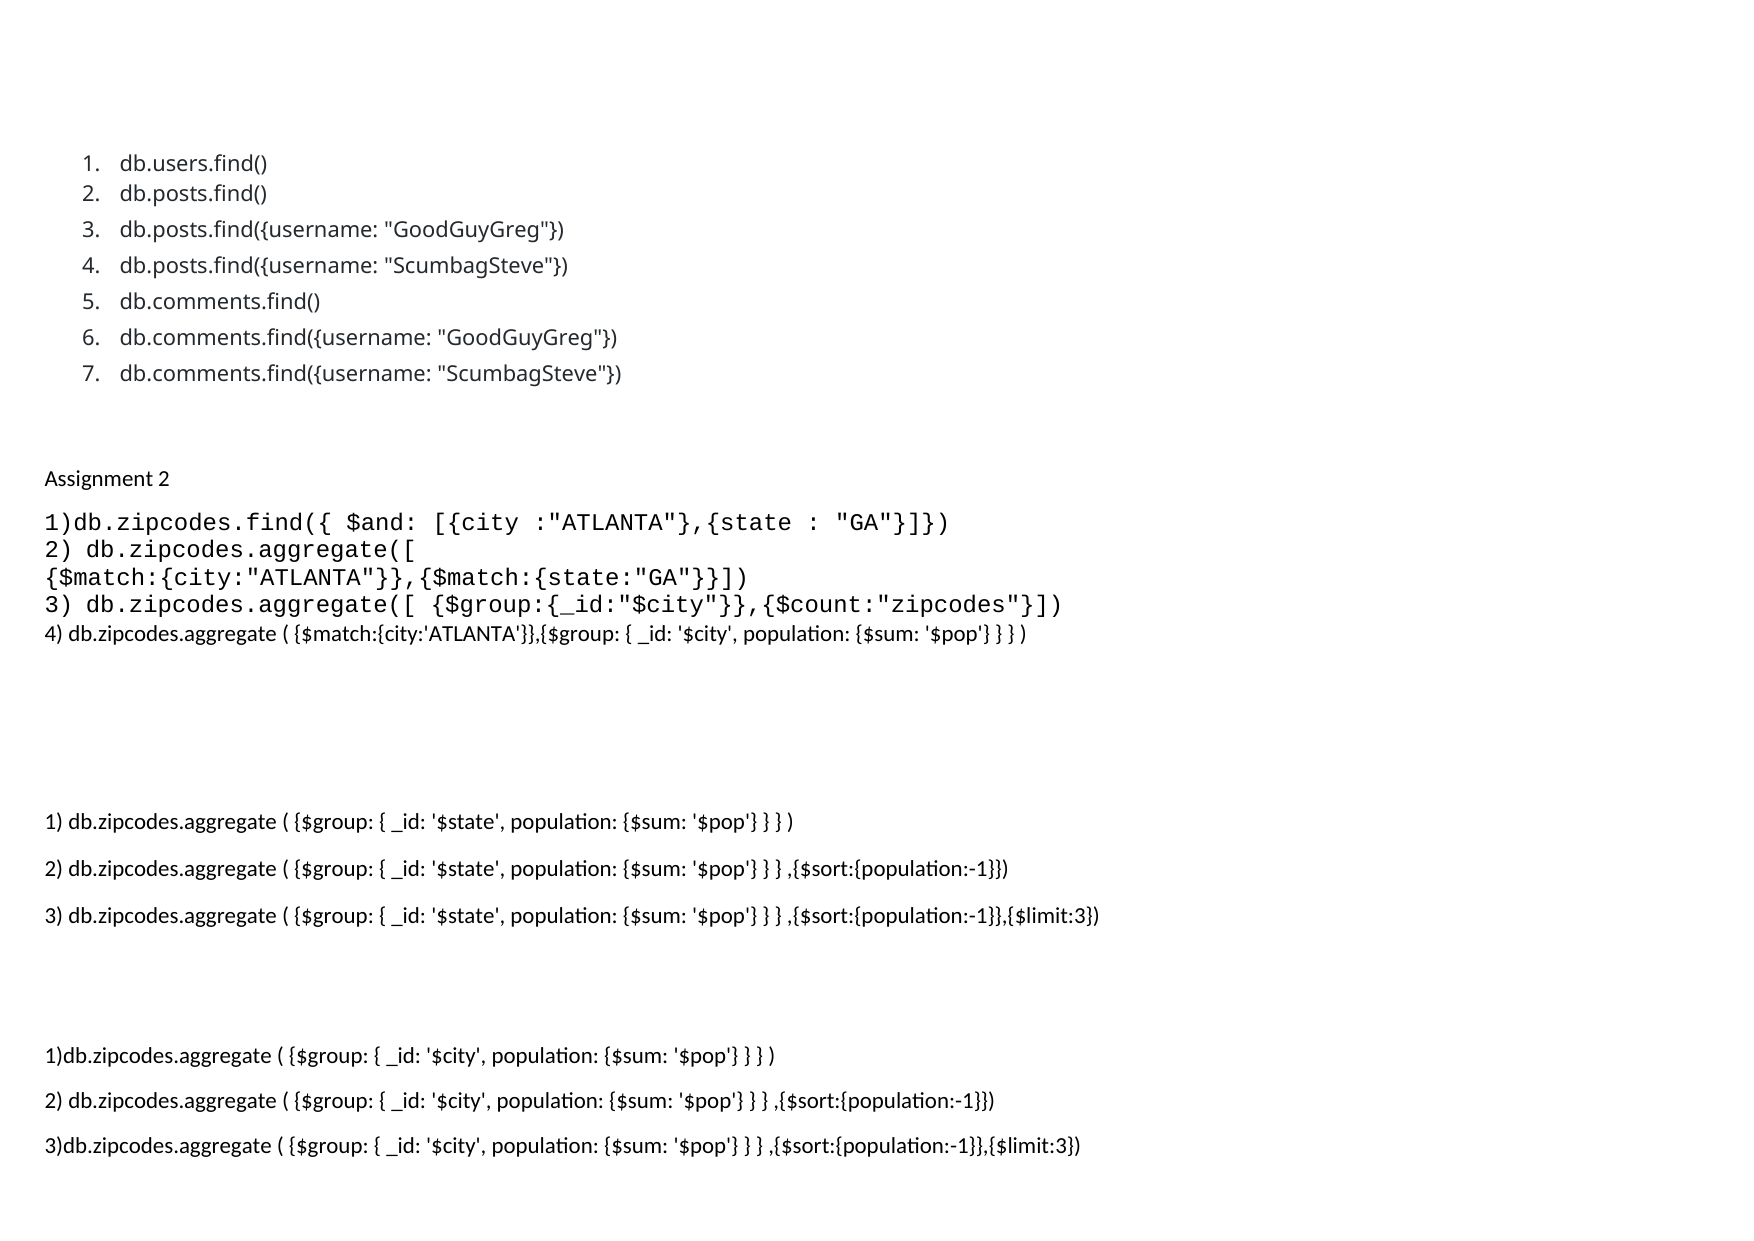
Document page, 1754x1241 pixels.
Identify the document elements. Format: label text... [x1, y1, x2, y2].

text 1)db.zipcodes.find({ $and: [{city :"ATLANTA"},{state : "GA"}]}) [44, 511, 1754, 538]
text 4) db.zipcodes.aggregate ( {$match:{city:'ATLANTA'}},{$group: { _id: '$city', population: {$sum: '$pop'} } } ) [44, 619, 1754, 647]
text 1) db.zipcodes.aggregate ( {$group: { _id: '$state', population: {$sum: '$pop'} } } ) [44, 807, 1754, 835]
text 3)db.zipcodes.aggregate ( {$group: { _id: '$city', population: {$sum: '$pop'} } } ,{$sort:{population:-1}},{$limit:3}) [44, 1131, 1754, 1159]
text 3) db.zipcodes.aggregate ( {$group: { _id: '$state', population: {$sum: '$pop'} } } ,{$sort:{population:-1}},{$limit:3}) [44, 901, 1754, 929]
text 2) db.zipcodes.aggregate ( {$group: { _id: '$city', population: {$sum: '$pop'} } } ,{$sort:{population:-1}}) [44, 1086, 1754, 1114]
text {$match:{city:"ATLANTA"}},{$match:{state:"GA"}}]) [44, 565, 1754, 592]
list db.users.find() [82, 148, 1754, 178]
text 3) db.zipcodes.aggregate([ {$group:{_id:"$city"}},{$count:"zipcodes"}]) [44, 592, 1754, 619]
text 2) db.zipcodes.aggregate([ [44, 538, 1754, 565]
list db.posts.find({username: "GoodGuyGreg"}) [82, 214, 1754, 244]
list db.comments.find({username: "ScumbagSteve"}) [82, 358, 1754, 388]
list db.comments.find({username: "GoodGuyGreg"}) [82, 322, 1754, 352]
list db.comments.find() [82, 286, 1754, 316]
text 2) db.zipcodes.aggregate ( {$group: { _id: '$state', population: {$sum: '$pop'} } } ,{$sort:{population:-1}}) [44, 854, 1754, 882]
text Assignment 2 [44, 464, 1754, 492]
text 1)db.zipcodes.aggregate ( {$group: { _id: '$city', population: {$sum: '$pop'} } } ) [44, 1041, 1754, 1069]
list db.posts.find() [82, 178, 1754, 208]
list db.posts.find({username: "ScumbagSteve"}) [82, 250, 1754, 280]
